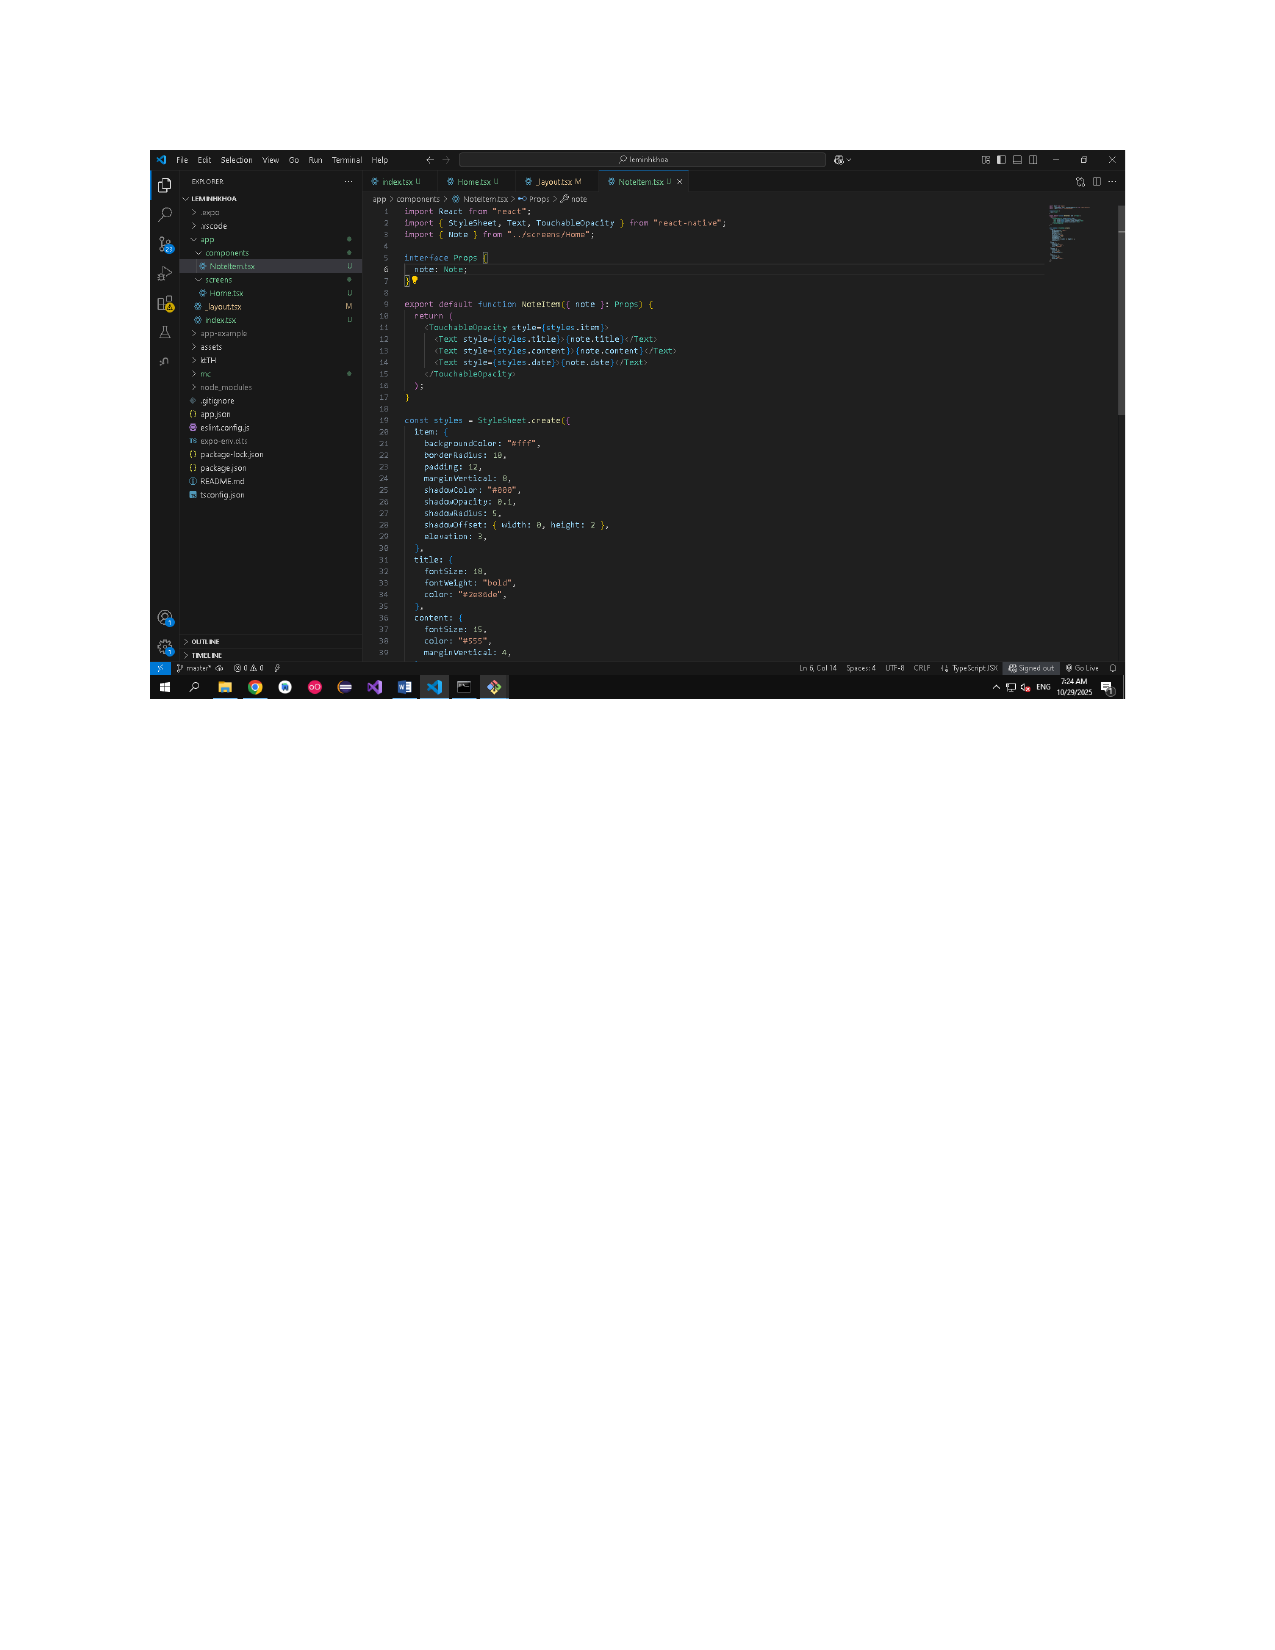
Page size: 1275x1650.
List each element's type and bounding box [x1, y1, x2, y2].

picture [150, 150, 1125, 699]
